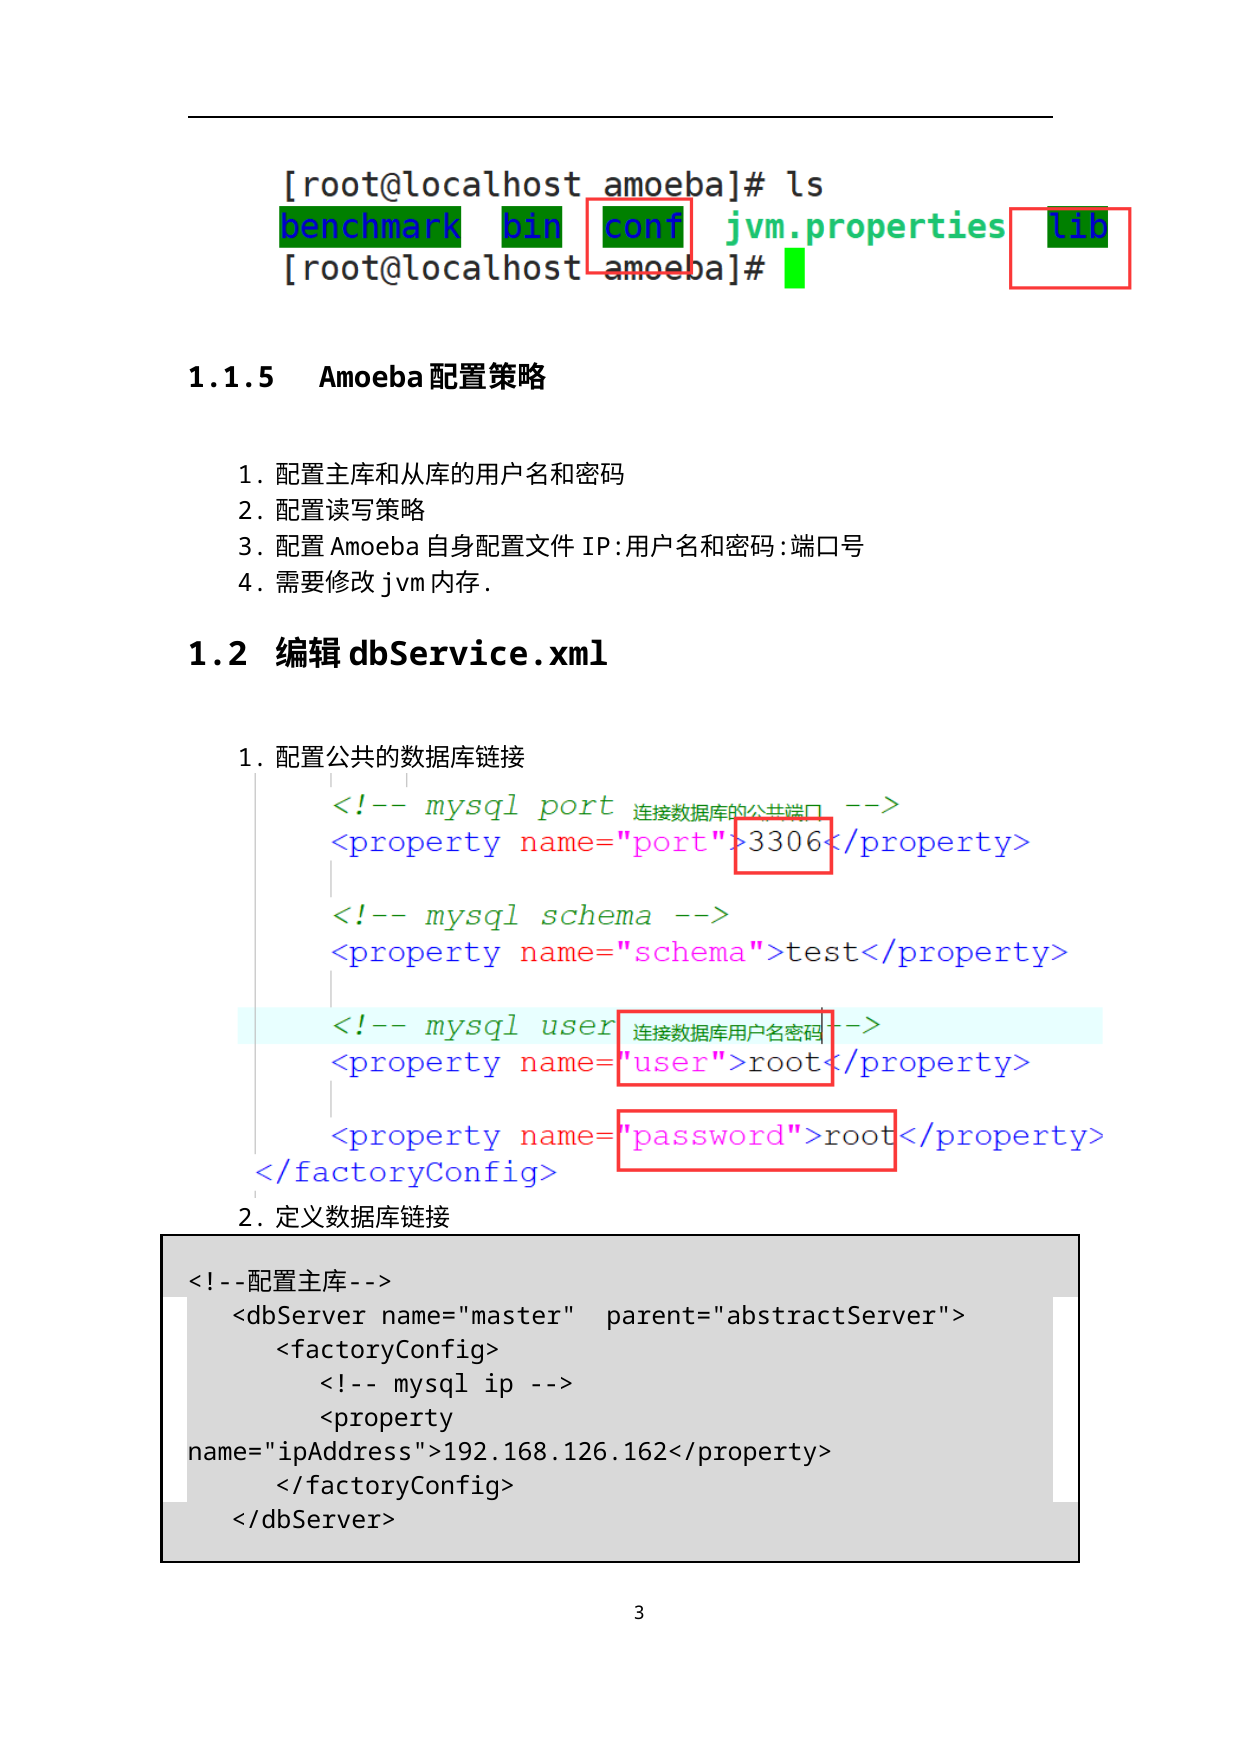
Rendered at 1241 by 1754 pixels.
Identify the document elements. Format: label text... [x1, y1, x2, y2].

text <!--配置主库--> [163, 1236, 1078, 1297]
text <!-- mysql ip --> [187, 1365, 1053, 1399]
subtitle 编辑dbService.xml [187, 626, 1053, 675]
text <factoryConfig> [187, 1331, 1053, 1365]
list 配置主库和从库的用户名和密码 [237, 454, 1053, 490]
list 配置公共的数据库链接 [237, 737, 1053, 773]
picture [237, 773, 1103, 1198]
text <property name="ipAddress">192.168.126.162</property> [187, 1399, 1053, 1468]
list 配置读写策略 [237, 490, 1053, 527]
text <dbServer name="master" parent="abstractServer"> [187, 1297, 1053, 1331]
list 定义数据库链接 [237, 1198, 1053, 1234]
list 配置Amoeba自身配置文件 IP:用户名和密码:端口号 [237, 527, 1053, 563]
text </dbServer> [163, 1474, 1078, 1561]
subtitle Amoeba配置策略 [187, 354, 1053, 396]
picture [275, 159, 1141, 327]
list 需要修改jvm内存. [237, 563, 1053, 599]
